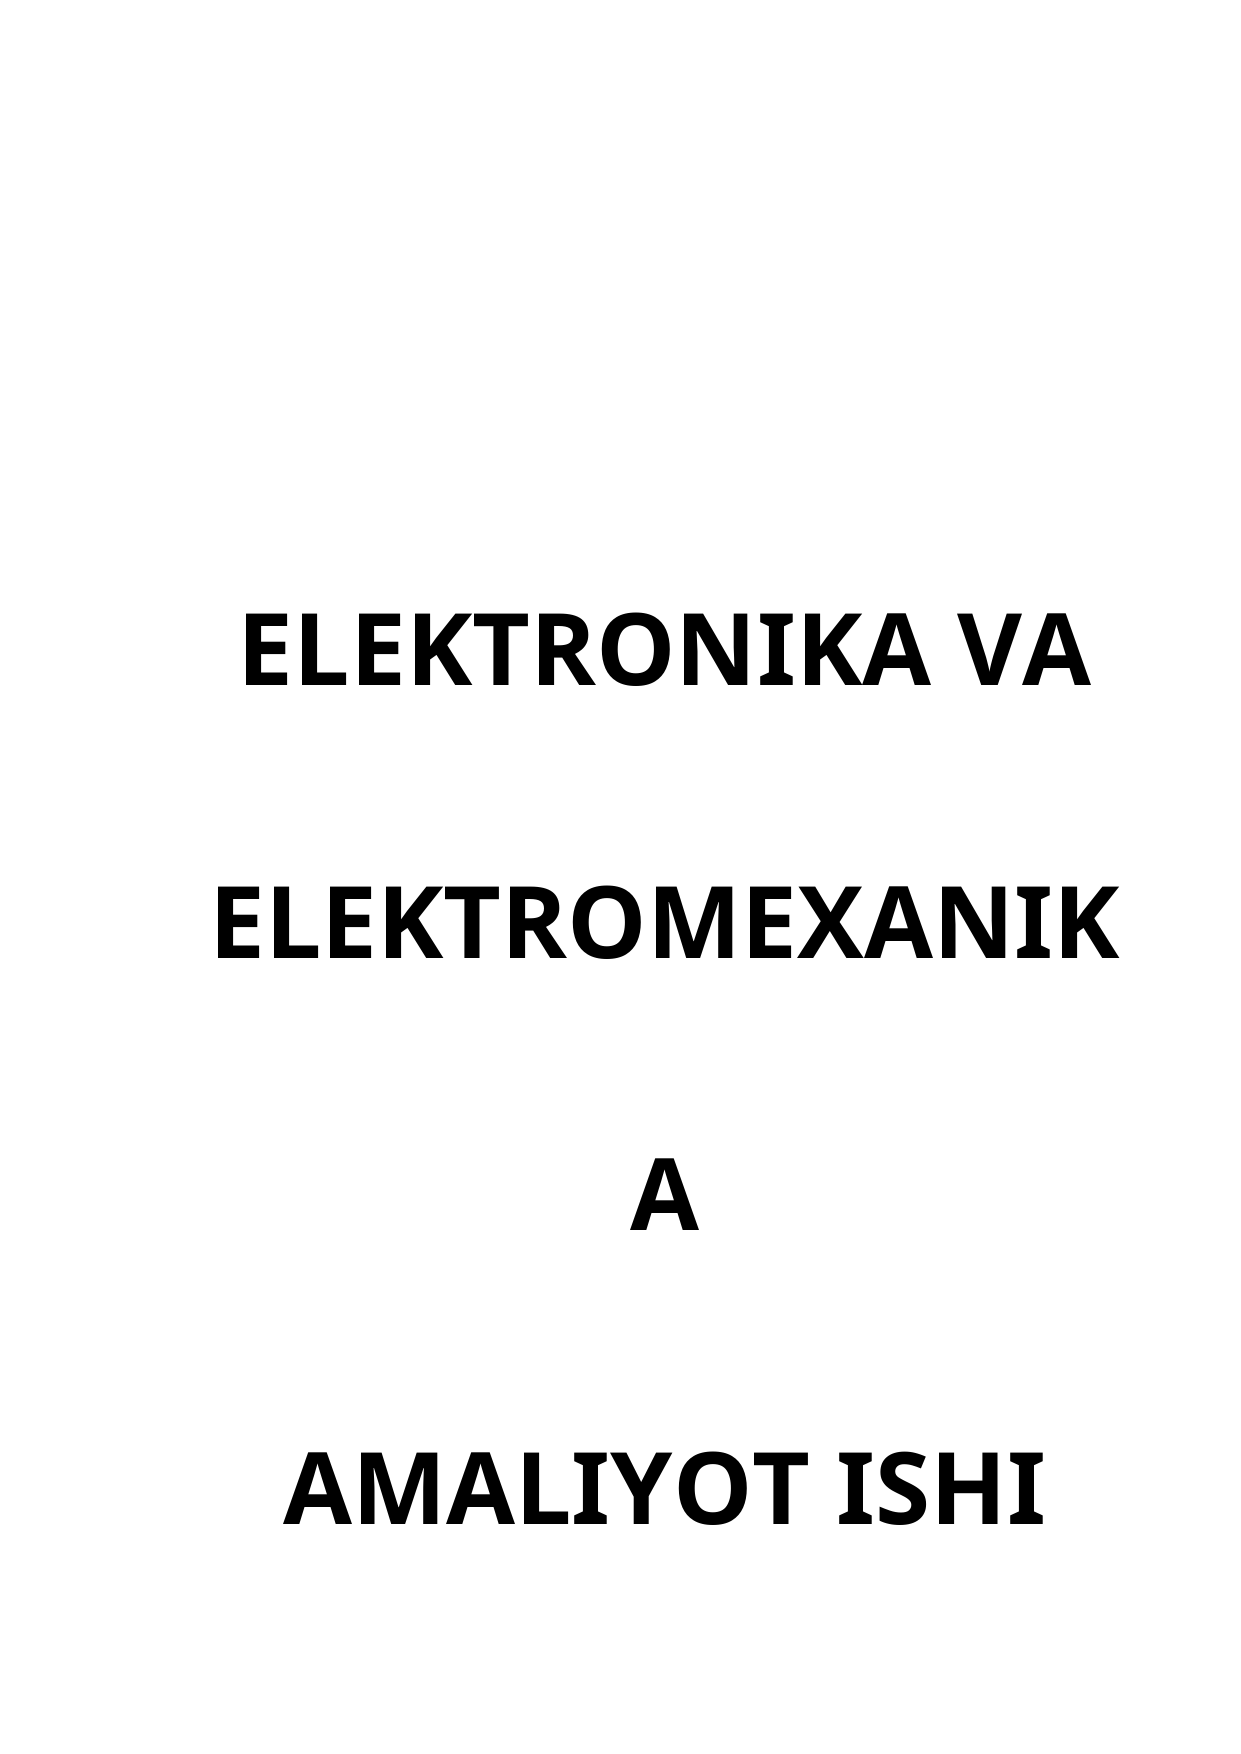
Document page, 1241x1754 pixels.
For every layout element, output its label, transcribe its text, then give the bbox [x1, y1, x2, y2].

text AMALIYOT ISHI [177, 1417, 1152, 1553]
text ELEKTRONIKA VA ELEKTROMEXANIKA [177, 579, 1152, 1260]
